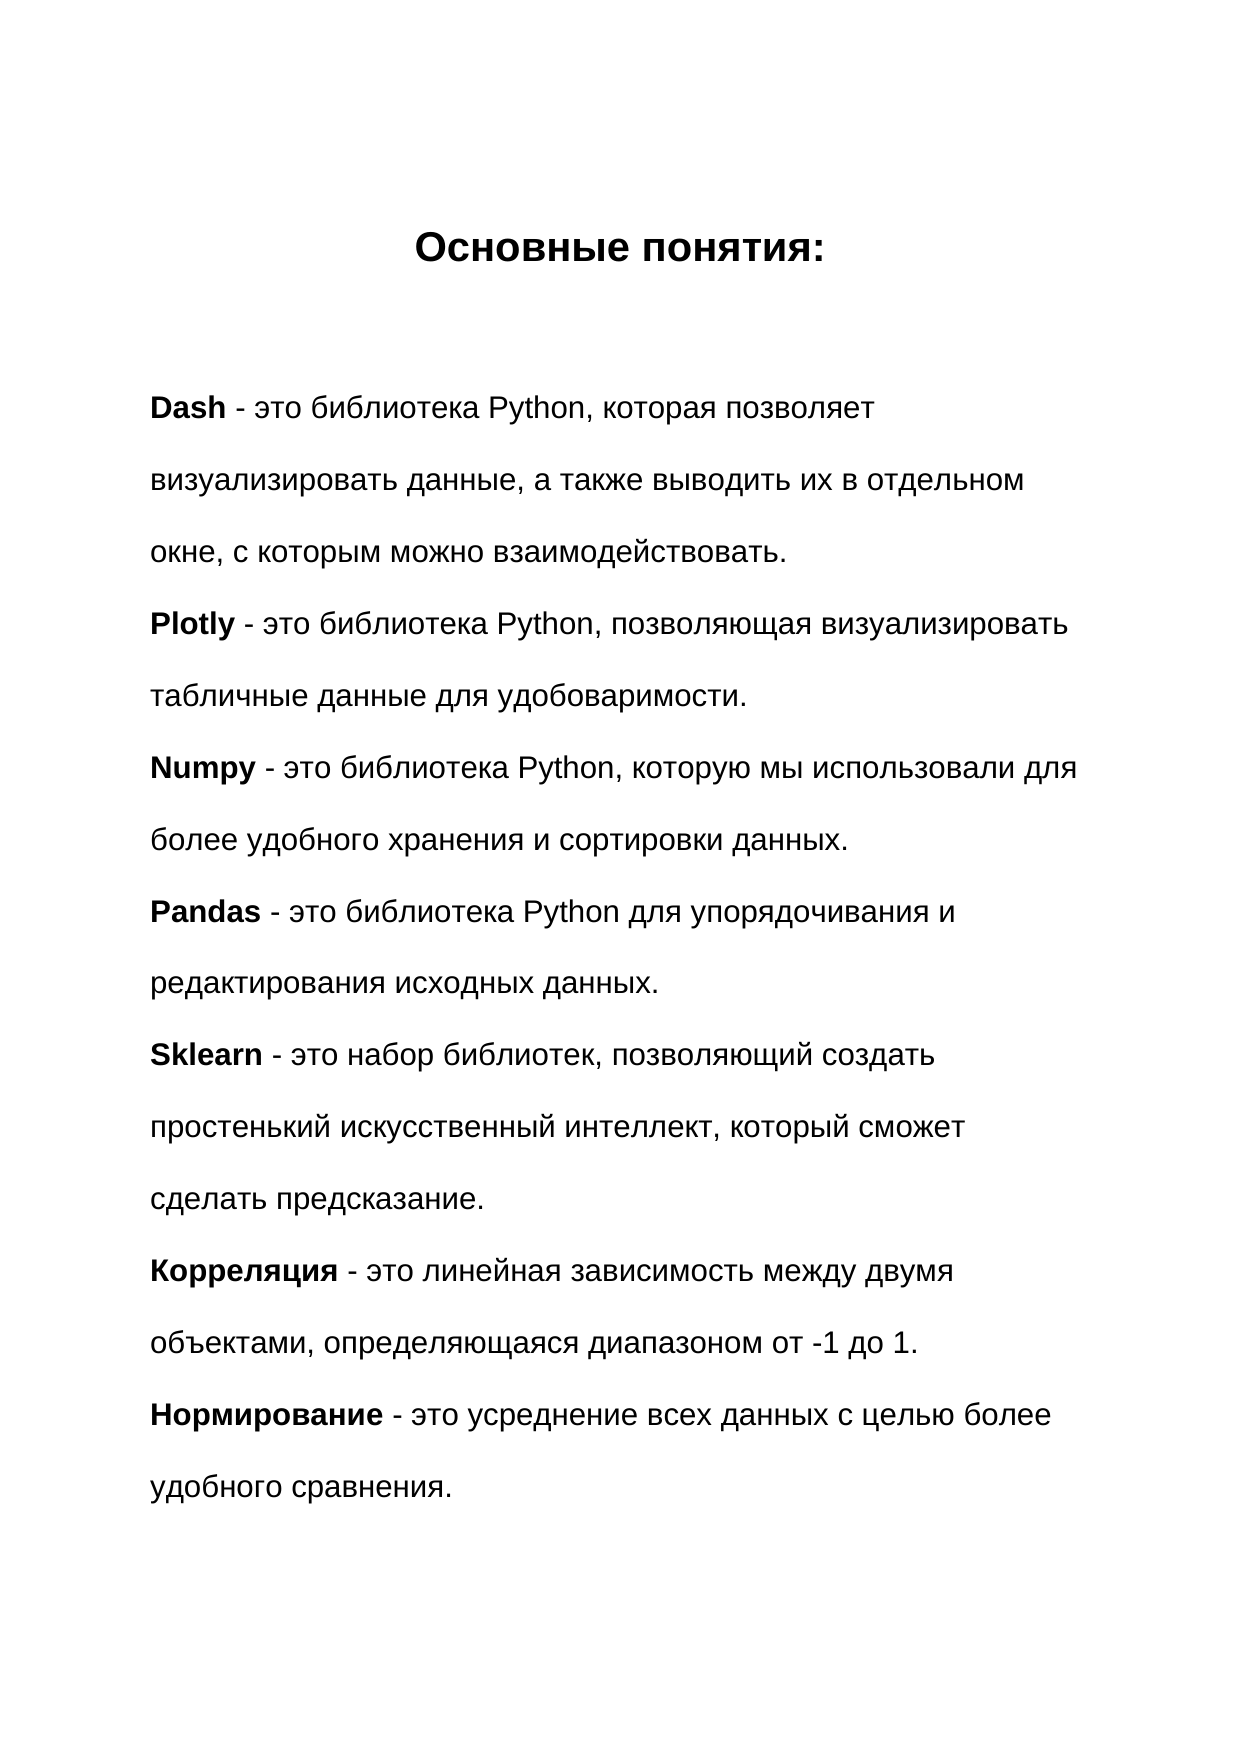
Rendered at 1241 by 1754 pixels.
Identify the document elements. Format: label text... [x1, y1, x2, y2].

text Корреляция - это линейная зависимость между двумя объектами, определяющаяся диапазоном от -1 до 1. [150, 1252, 1090, 1360]
text Sklearn - это набор библиотек, позволяющий создать простенький искусственный интеллект, который сможет сделать предсказание. [150, 1036, 1090, 1216]
text Plotly - это библиотека Python, позволяющая визуализировать табличные данные для удобоваримости. [150, 605, 1090, 713]
text Нормирование - это усреднение всех данных с целью более удобного сравнения. [150, 1396, 1090, 1504]
text Pandas - это библиотека Python для упорядочивания и редактирования исходных данных. [150, 893, 1090, 1001]
text Основные понятия: [150, 222, 1090, 270]
text Dash - это библиотека Python, которая позволяет визуализировать данные, а также выводить их в отдельном окне, с которым можно взаимодействовать. [150, 389, 1090, 569]
text Numpy - это библиотека Python, которую мы использовали для более удобного хранения и сортировки данных. [150, 749, 1090, 857]
